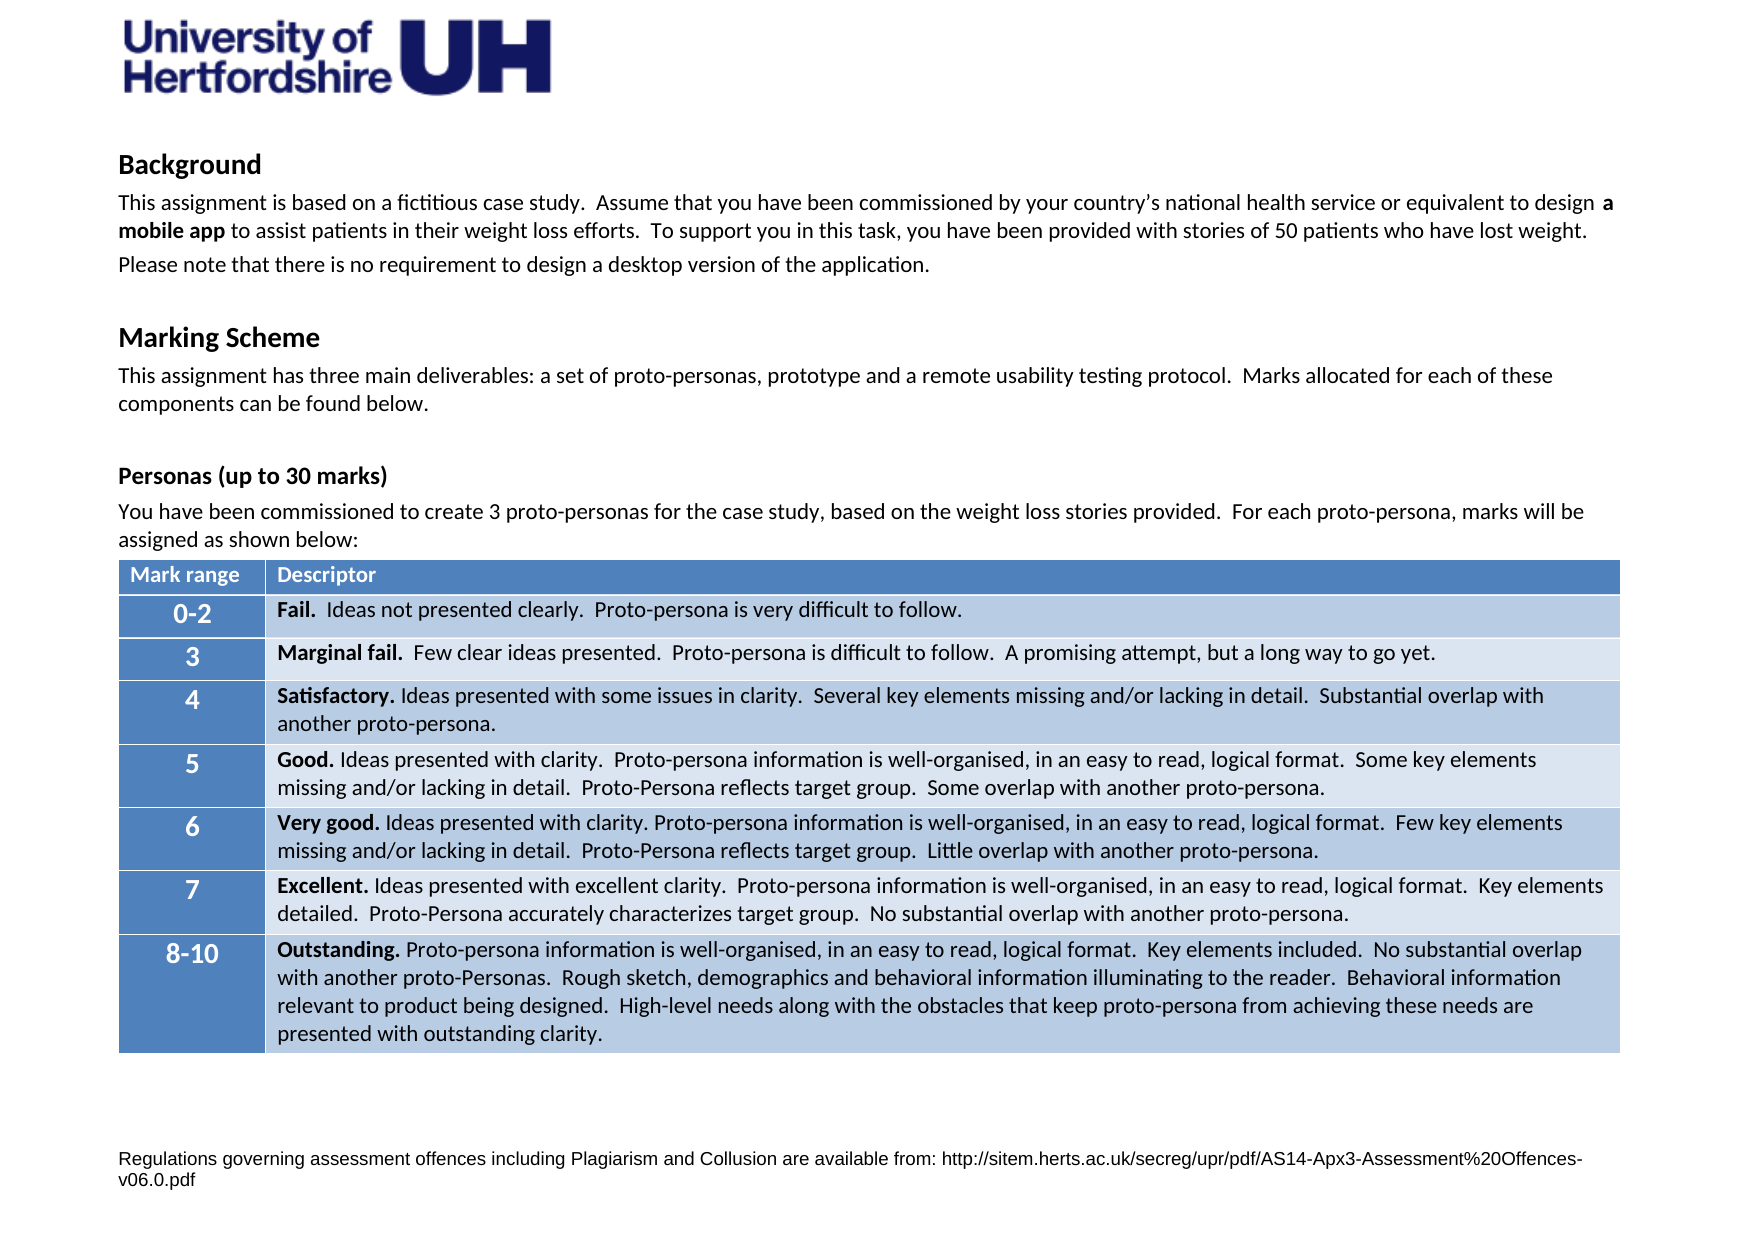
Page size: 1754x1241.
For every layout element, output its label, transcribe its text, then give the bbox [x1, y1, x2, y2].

text This assignment is based on a fictitious case study. Assume that you have been commissioned by your country’s national health service or equivalent to design a mobile app to assist patients in their weight loss efforts. To support you in this task, you have been provided with stories of 50 patients who have lost weight. [118, 188, 1621, 244]
table_cell 3 [119, 639, 265, 680]
table_cell Marginal fail. Few clear ideas presented. Proto-persona is difficult to follow. A promising attempt, but a long way to go yet. [266, 639, 1620, 680]
text This assignment has three main deliverables: a set of proto-personas, prototype and a remote usability testing protocol. Marks allocated for each of these components can be found below. [118, 361, 1621, 417]
table_cell Outstanding. Proto-persona information is well-organised, in an easy to read, logical format. Key elements included. No substantial overlap with another proto-Personas. Rough sketch, demographics and behavioral information illuminating to the reader. Behavioral information relevant to product being designed. High-level needs along with the obstacles that keep proto-persona from achieving these needs are presented with outstanding clarity. [266, 935, 1620, 1053]
table_cell 7 [119, 871, 265, 934]
table_cell Satisfactory. Ideas presented with some issues in clarity. Several key elements missing and/or lacking in detail. Substantial overlap with another proto-persona. [266, 681, 1620, 744]
table_cell Good. Ideas presented with clarity. Proto-persona information is well-organised, in an easy to read, logical format. Some key elements missing and/or lacking in detail. Proto-Persona reflects target group. Some overlap with another proto-persona. [266, 745, 1620, 807]
table_cell Very good. Ideas presented with clarity. Proto-persona information is well-organised, in an easy to read, logical format. Few key elements missing and/or lacking in detail. Proto-Persona reflects target group. Little overlap with another proto-persona. [266, 808, 1620, 870]
table_cell 8-10 [119, 935, 265, 1053]
table_cell Excellent. Ideas presented with excellent clarity. Proto-persona information is well-organised, in an easy to read, logical format. Key elements detailed. Proto-Persona accurately characterizes target group. No substantial overlap with another proto-persona. [266, 871, 1620, 934]
table_cell Fail. Ideas not presented clearly. Proto-persona is very difficult to follow. [266, 596, 1620, 637]
text Marking Scheme [118, 319, 1621, 355]
table_header Mark range [119, 560, 265, 594]
text Personas (up to 30 marks) [118, 460, 1621, 491]
table_header Descriptor [266, 560, 1620, 594]
table_cell 5 [119, 745, 265, 807]
table_cell 4 [119, 681, 265, 744]
text Please note that there is no requirement to design a desktop version of the application. [118, 251, 1621, 279]
table_cell 6 [119, 808, 265, 870]
text Background [118, 146, 1621, 182]
table_cell 0-2 [119, 596, 265, 637]
text You have been commissioned to create 3 proto-personas for the case study, based on the weight loss stories provided. For each proto-persona, marks will be assigned as shown below: [118, 497, 1621, 553]
